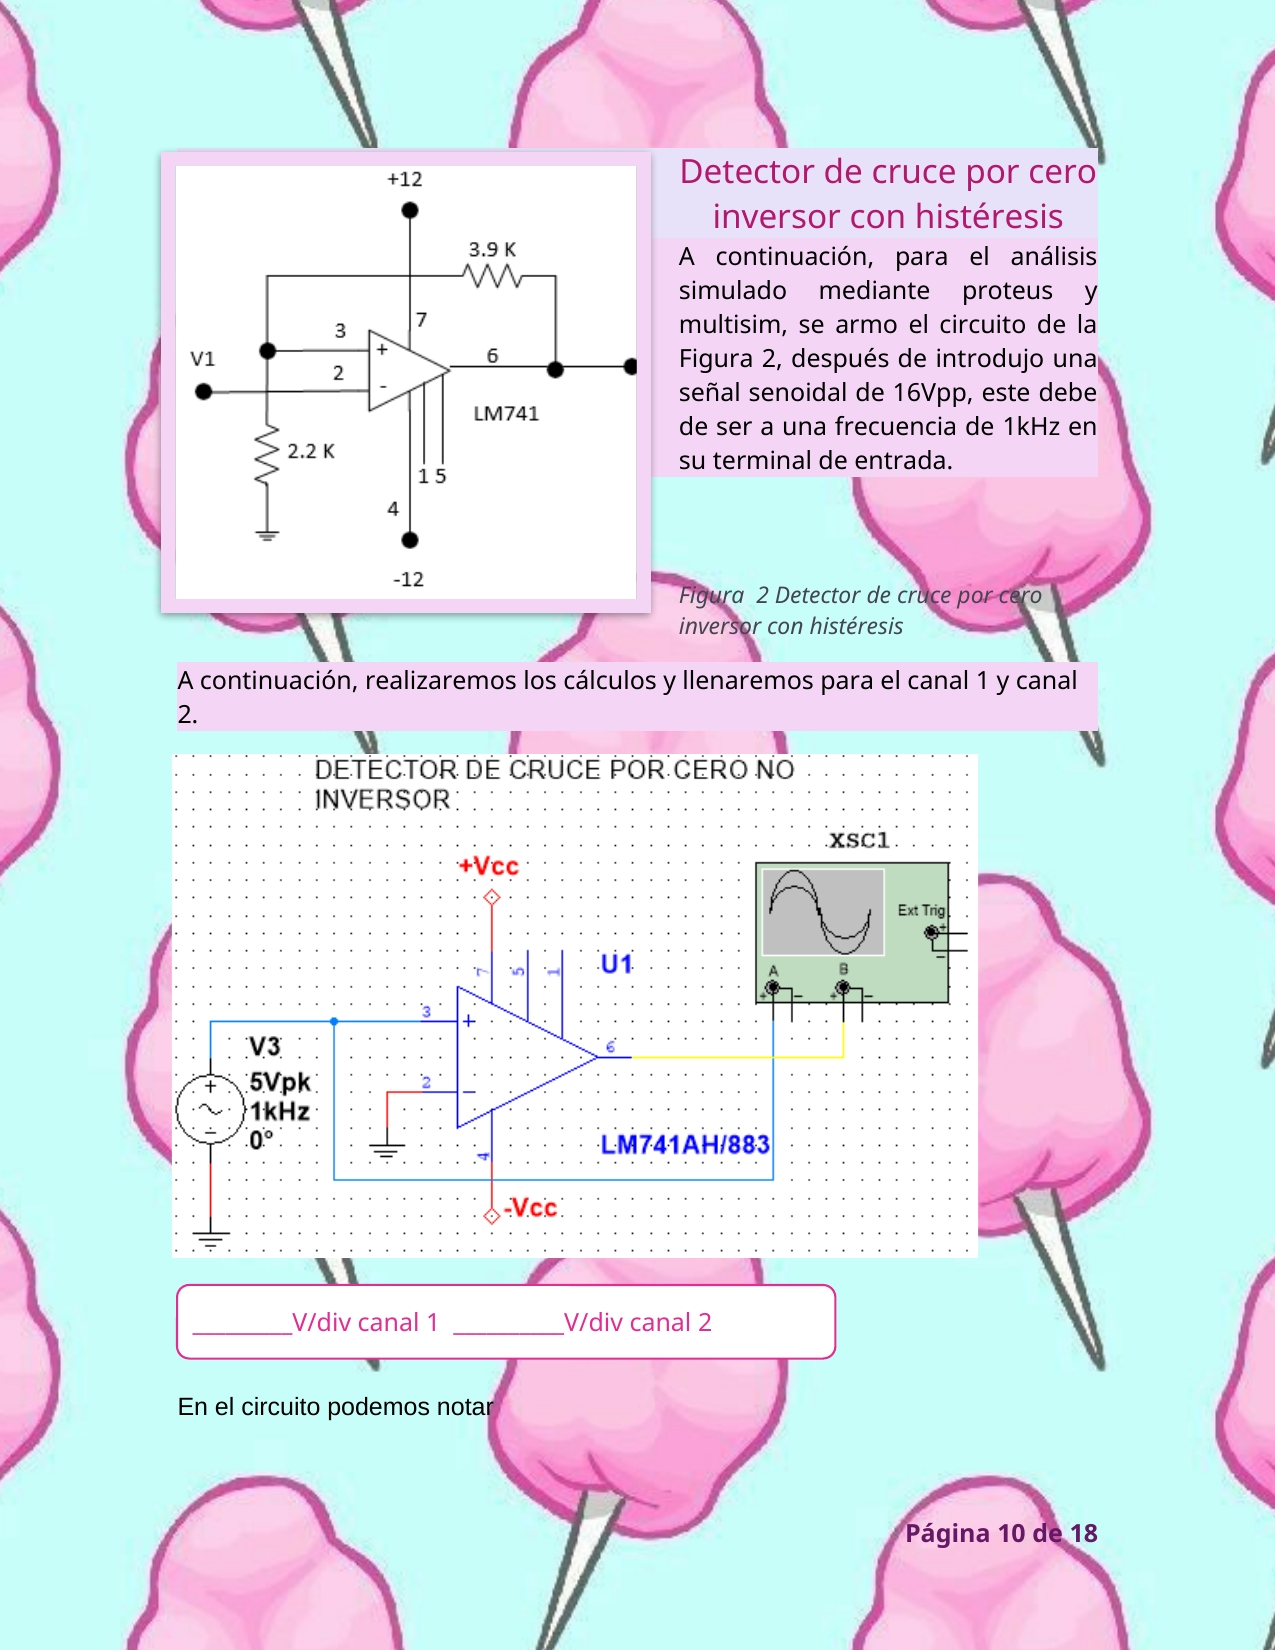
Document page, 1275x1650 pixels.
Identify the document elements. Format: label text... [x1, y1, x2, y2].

subtitle Detector de cruce por cero inversor con histéresis [177, 148, 1098, 238]
text A continuación, para el análisis simulado mediante proteus y multisim, se armo el circuito de la Figura 2, después de introdujo una señal senoidal de 16Vpp, este debe de ser a una frecuencia de 1kHz en su terminal de entrada. [656, 238, 1098, 477]
text Figura 2 Detector de cruce por cero inversor con histéresis [177, 579, 1098, 642]
text A continuación, realizaremos los cálculos y llenaremos para el canal 1 y canal 2. [177, 662, 1098, 731]
picture [0, 0, 1275, 1650]
text En el circuito podemos notar [177, 1392, 1098, 1421]
